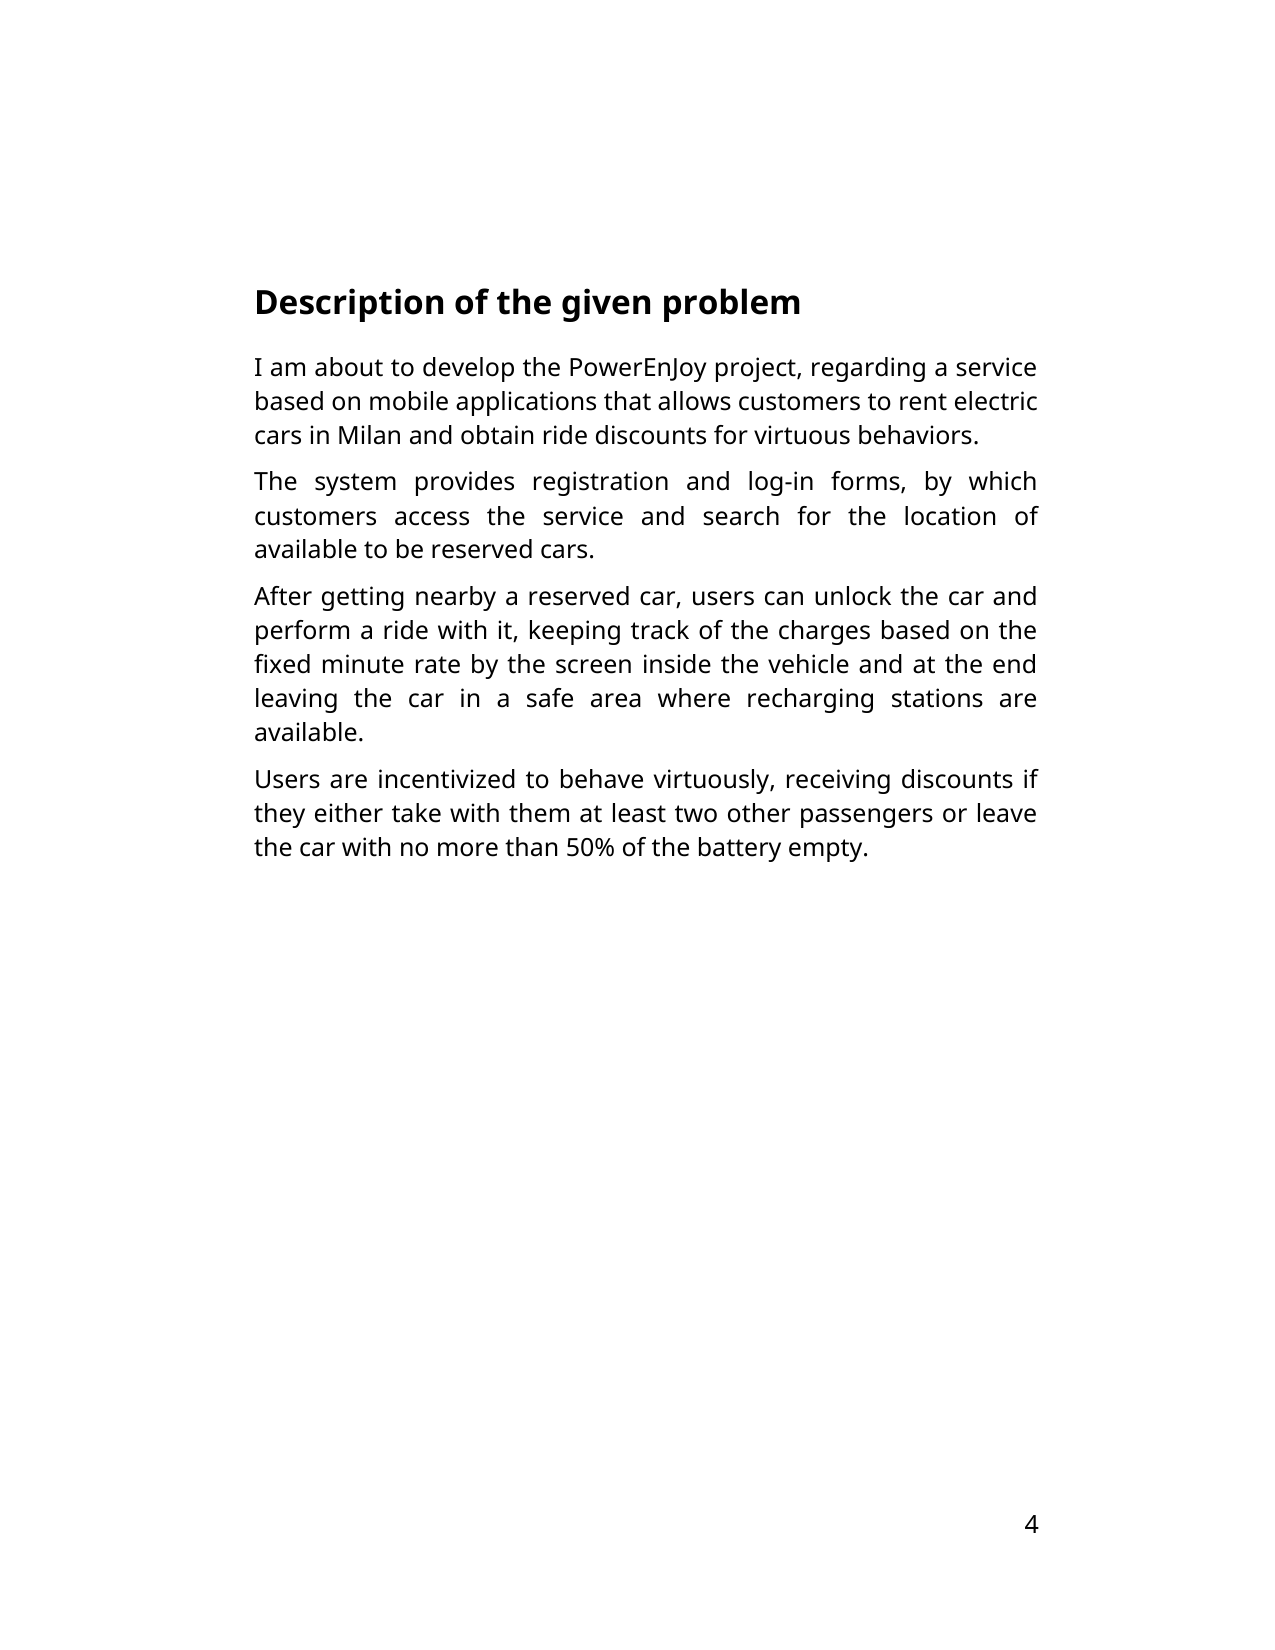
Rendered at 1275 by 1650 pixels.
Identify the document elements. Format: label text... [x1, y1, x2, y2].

text Users are incentivized to behave virtuously, receiving discounts if they either take with them at least two other passengers or leave the car with no more than 50% of the battery empty. [254, 762, 1039, 864]
subtitle Description of the given problem [254, 279, 1039, 324]
text The system provides registration and log-in forms, by which customers access the service and search for the location of available to be reserved cars. [254, 464, 1039, 566]
text After getting nearby a reserved car, users can unlock the car and perform a ride with it, keeping track of the charges based on the fixed minute rate by the screen inside the vehicle and at the end leaving the car in a safe area where recharging stations are available. [254, 579, 1039, 749]
text I am about to develop the PowerEnJoy project, regarding a service based on mobile applications that allows customers to rent electric cars in Milan and obtain ride discounts for virtuous behaviors. [254, 349, 1039, 452]
